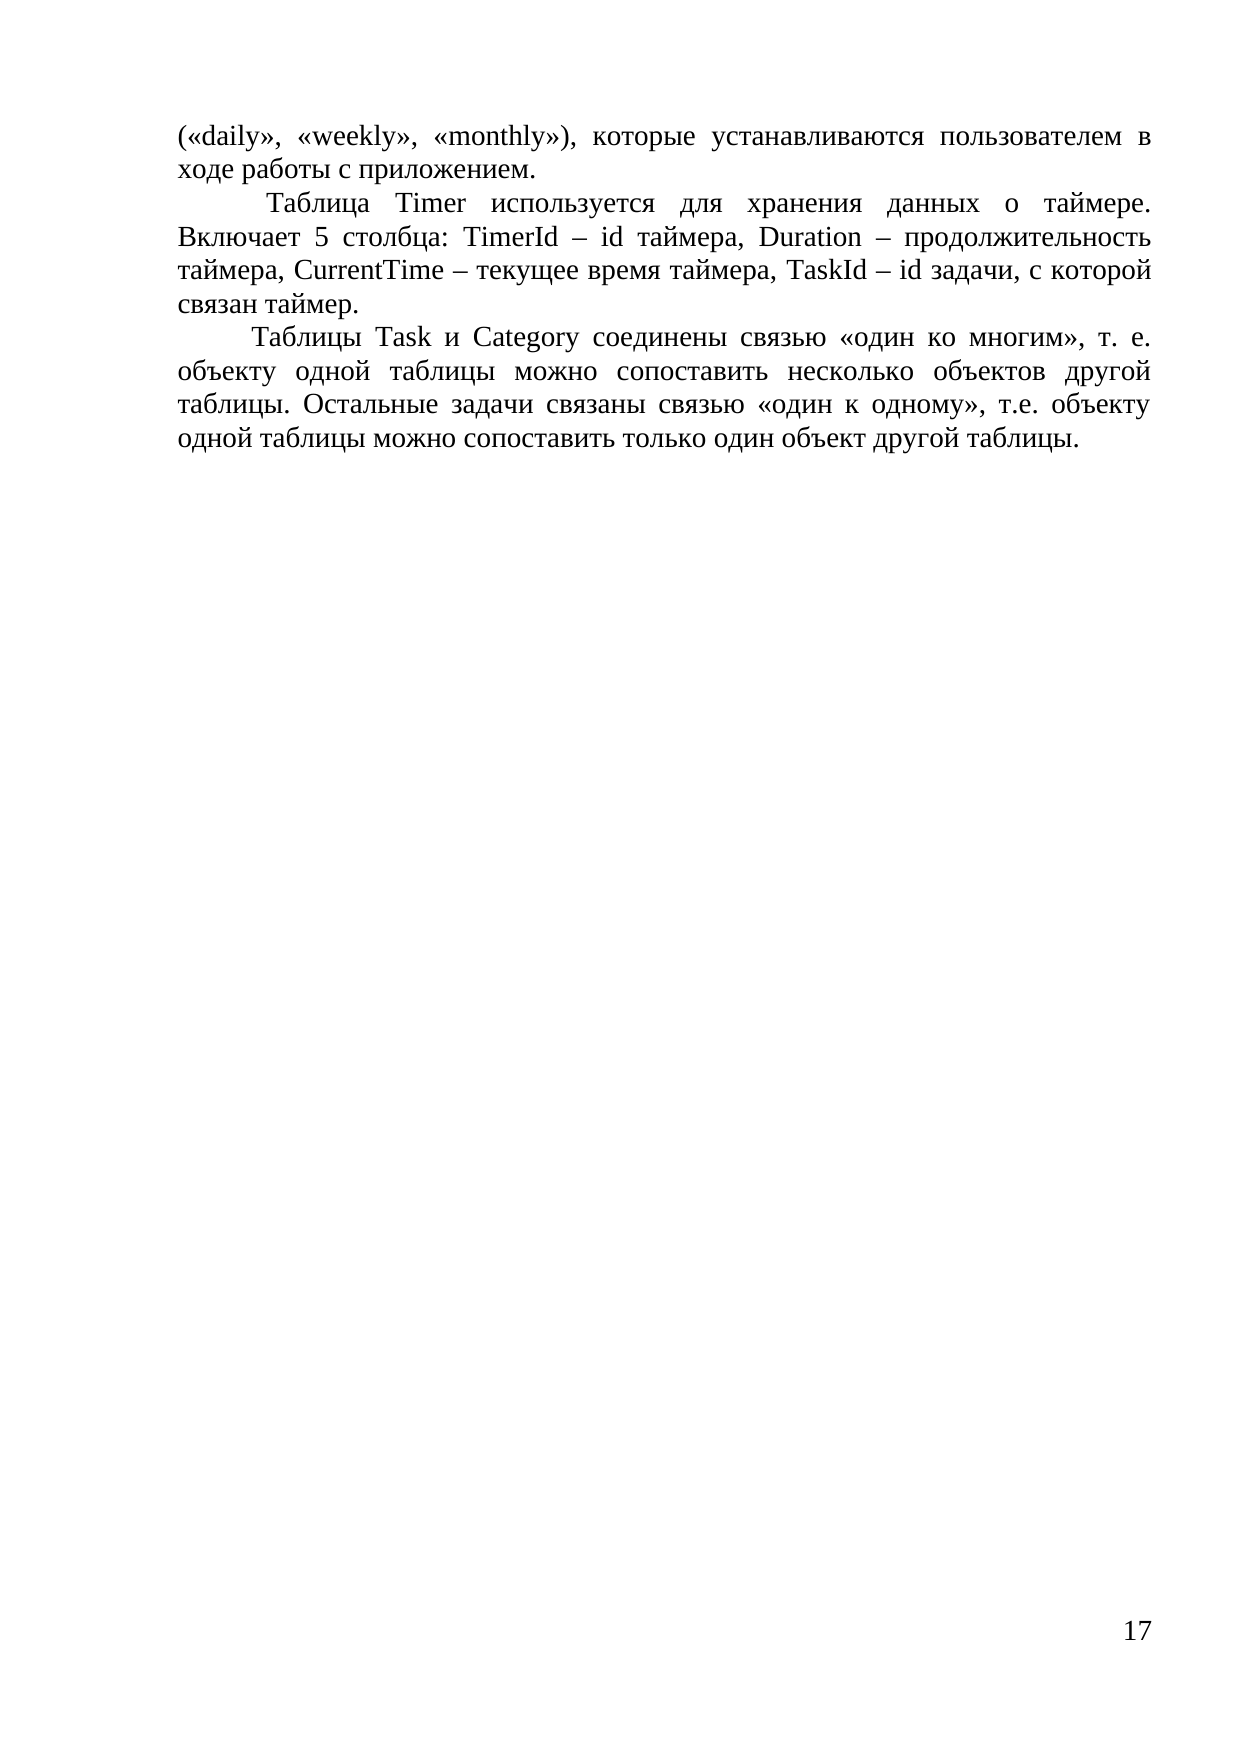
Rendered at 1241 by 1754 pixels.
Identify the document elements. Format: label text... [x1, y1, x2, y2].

text Таблицы Task и Category соединены связью «один ко многим», т. е. объекту одной таблицы можно сопоставить несколько объектов другой таблицы. Остальные задачи связаны связью «один к одному», т.е. объекту одной таблицы можно сопоставить только один объект другой таблицы. [177, 319, 1152, 453]
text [177, 118, 1152, 185]
text Таблица Timer используется для хранения данных о таймере. Включает 5 столбца: TimerId – id таймера, Duration – продолжительность таймера, CurrentTime – текущее время таймера, TaskId – id задачи, с которой связан таймер. [177, 185, 1152, 319]
